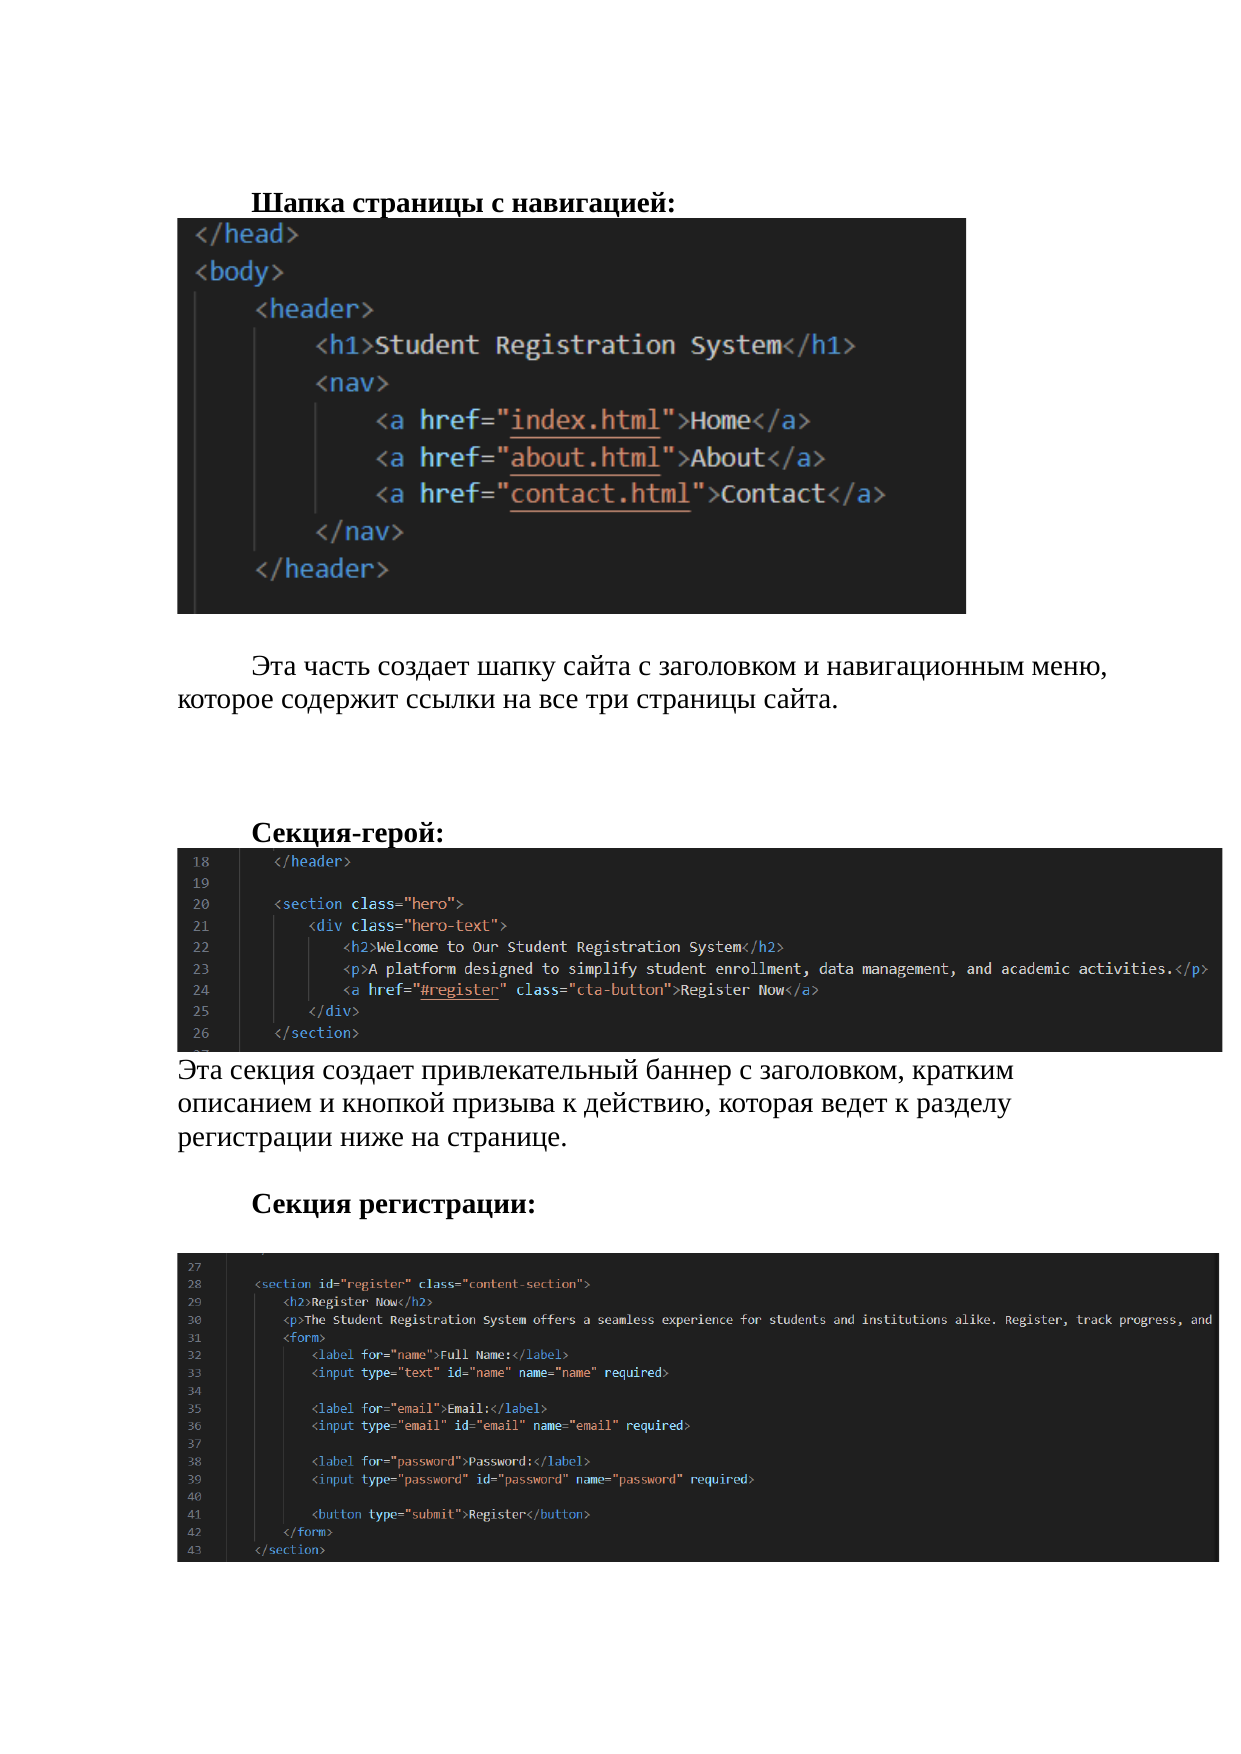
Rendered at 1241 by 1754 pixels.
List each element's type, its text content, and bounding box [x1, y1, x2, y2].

text Эта часть создает шапку сайта с заголовком и навигационным меню, которое содержит ссылки на все три страницы сайта. [177, 648, 1152, 715]
text Секция регистрации: [177, 1186, 1152, 1220]
text Секция-герой: [177, 815, 1152, 848]
text Эта секция создает привлекательный баннер с заголовком, кратким описанием и кнопкой призыва к действию, которая ведет к разделу регистрации ниже на странице. [177, 1052, 1152, 1153]
text Шапка страницы с навигацией: [177, 185, 1152, 219]
picture [177, 848, 1223, 1052]
picture [177, 1253, 1220, 1562]
picture [177, 218, 967, 614]
